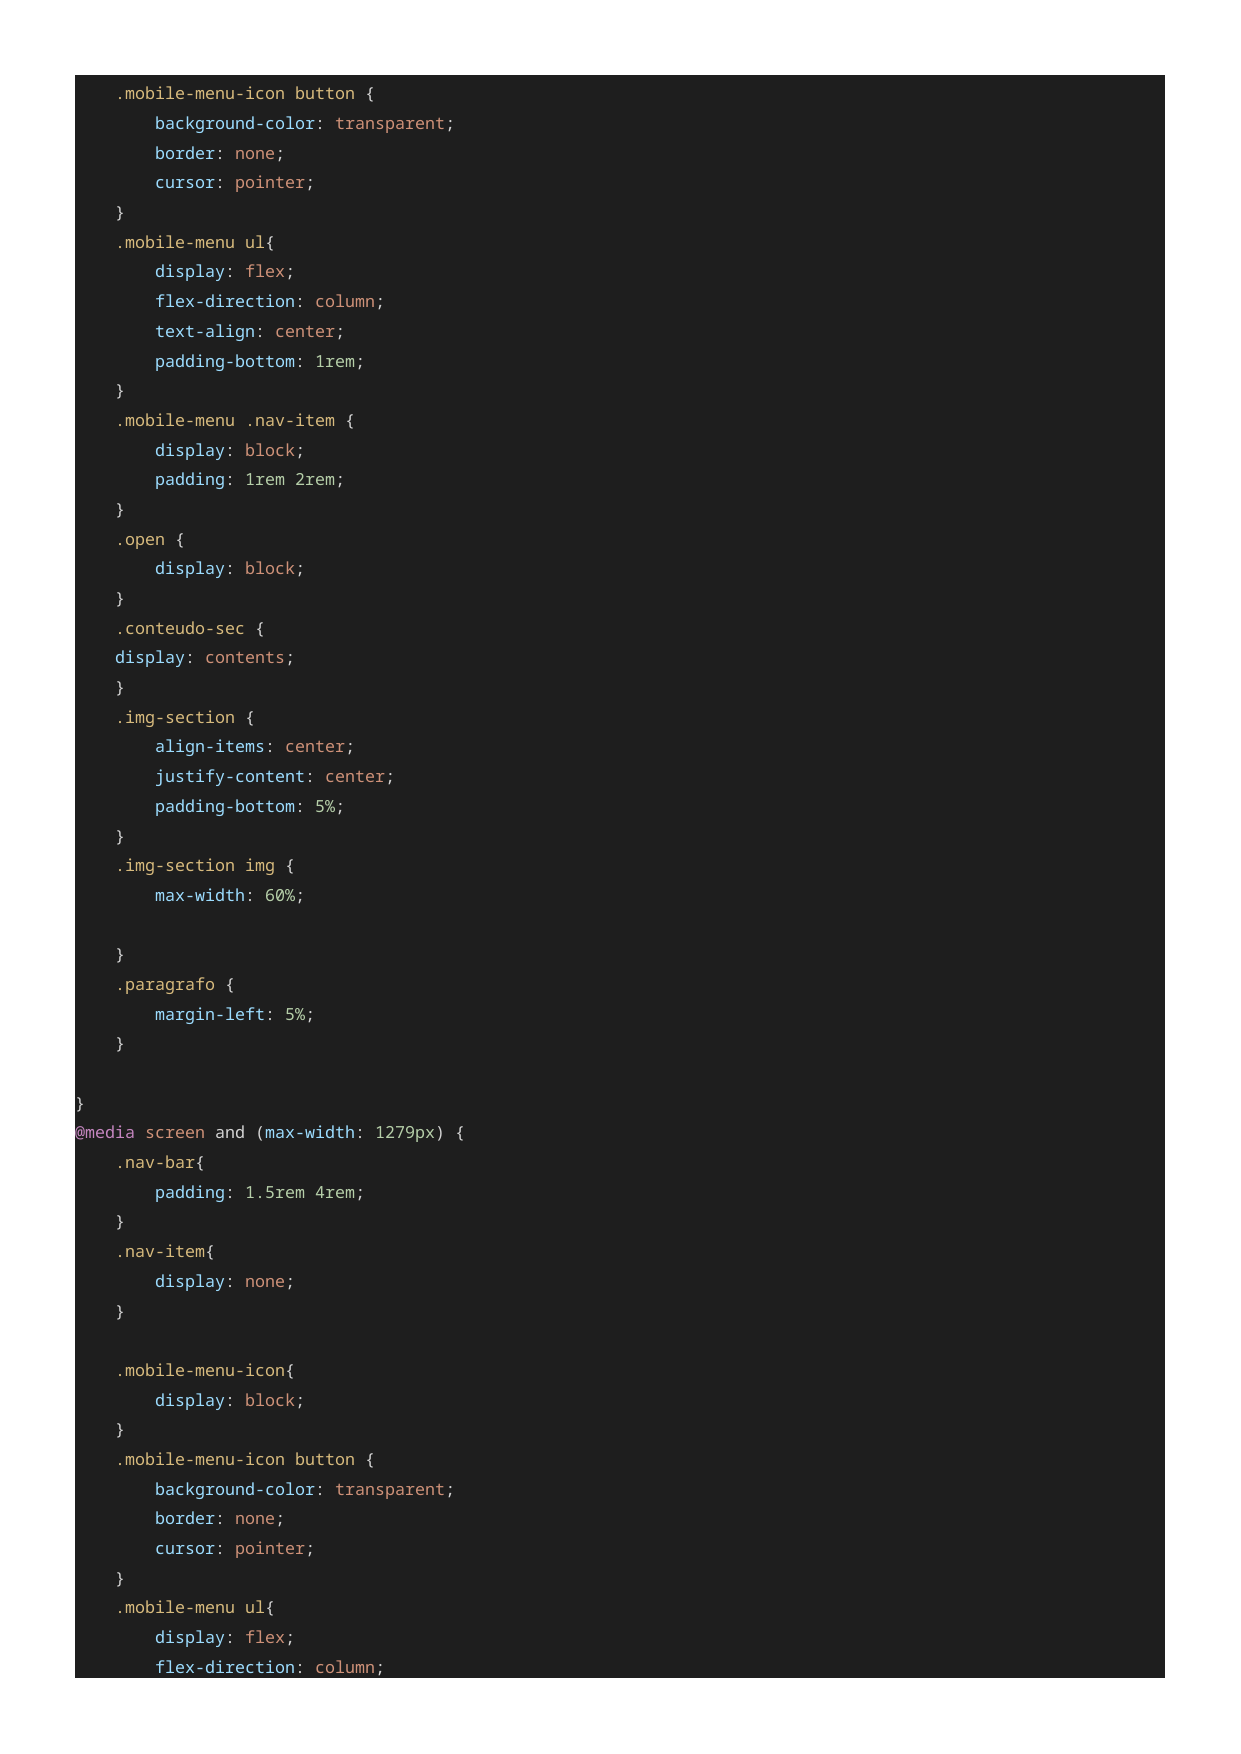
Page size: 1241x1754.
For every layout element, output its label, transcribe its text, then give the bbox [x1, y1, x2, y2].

text .open { [75, 520, 1165, 550]
text } [75, 1084, 1165, 1114]
text } [75, 1292, 1165, 1322]
text border: none; [75, 1500, 1165, 1530]
text } [75, 936, 1165, 966]
text padding: 1.5rem 4rem; [75, 1173, 1165, 1203]
text } [75, 1025, 1165, 1055]
text @media screen and (max-width: 1279px) { [75, 1114, 1165, 1144]
text .mobile-menu ul{ [75, 1589, 1165, 1619]
text .img-section img { [75, 847, 1165, 877]
text .mobile-menu-icon button { [75, 1441, 1165, 1470]
text .nav-bar{ [75, 1144, 1165, 1173]
text display: block; [75, 550, 1165, 580]
text .mobile-menu .nav-item { [75, 402, 1165, 431]
text display: none; [75, 1262, 1165, 1292]
text } [75, 1559, 1165, 1589]
text align-items: center; [75, 728, 1165, 758]
text display: flex; [75, 1619, 1165, 1648]
text background-color: transparent; [75, 1470, 1165, 1500]
text padding-bottom: 5%; [75, 787, 1165, 817]
text display: block; [75, 1381, 1165, 1411]
text display: block; [75, 431, 1165, 461]
text text-align: center; [75, 312, 1165, 342]
text .conteudo-sec { [75, 609, 1165, 639]
text flex-direction: column; [75, 1648, 1165, 1678]
text cursor: pointer; [75, 1530, 1165, 1559]
text .mobile-menu-icon{ [75, 1352, 1165, 1381]
text } [75, 1411, 1165, 1441]
text } [75, 580, 1165, 609]
text } [75, 372, 1165, 402]
text flex-direction: column; [75, 283, 1165, 312]
text } [75, 1203, 1165, 1233]
text max-width: 60%; [75, 877, 1165, 906]
text } [75, 817, 1165, 847]
text padding-bottom: 1rem; [75, 342, 1165, 372]
text .mobile-menu-icon button { [75, 75, 1165, 105]
text display: flex; [75, 253, 1165, 283]
text } [75, 669, 1165, 698]
text justify-content: center; [75, 758, 1165, 787]
text .paragrafo { [75, 966, 1165, 995]
text .img-section { [75, 698, 1165, 728]
text display: contents; [75, 639, 1165, 669]
text .mobile-menu ul{ [75, 223, 1165, 253]
text padding: 1rem 2rem; [75, 461, 1165, 491]
text } [75, 491, 1165, 520]
text border: none; [75, 134, 1165, 164]
text .nav-item{ [75, 1233, 1165, 1262]
text } [75, 194, 1165, 223]
text background-color: transparent; [75, 105, 1165, 134]
text margin-left: 5%; [75, 995, 1165, 1025]
text cursor: pointer; [75, 164, 1165, 194]
